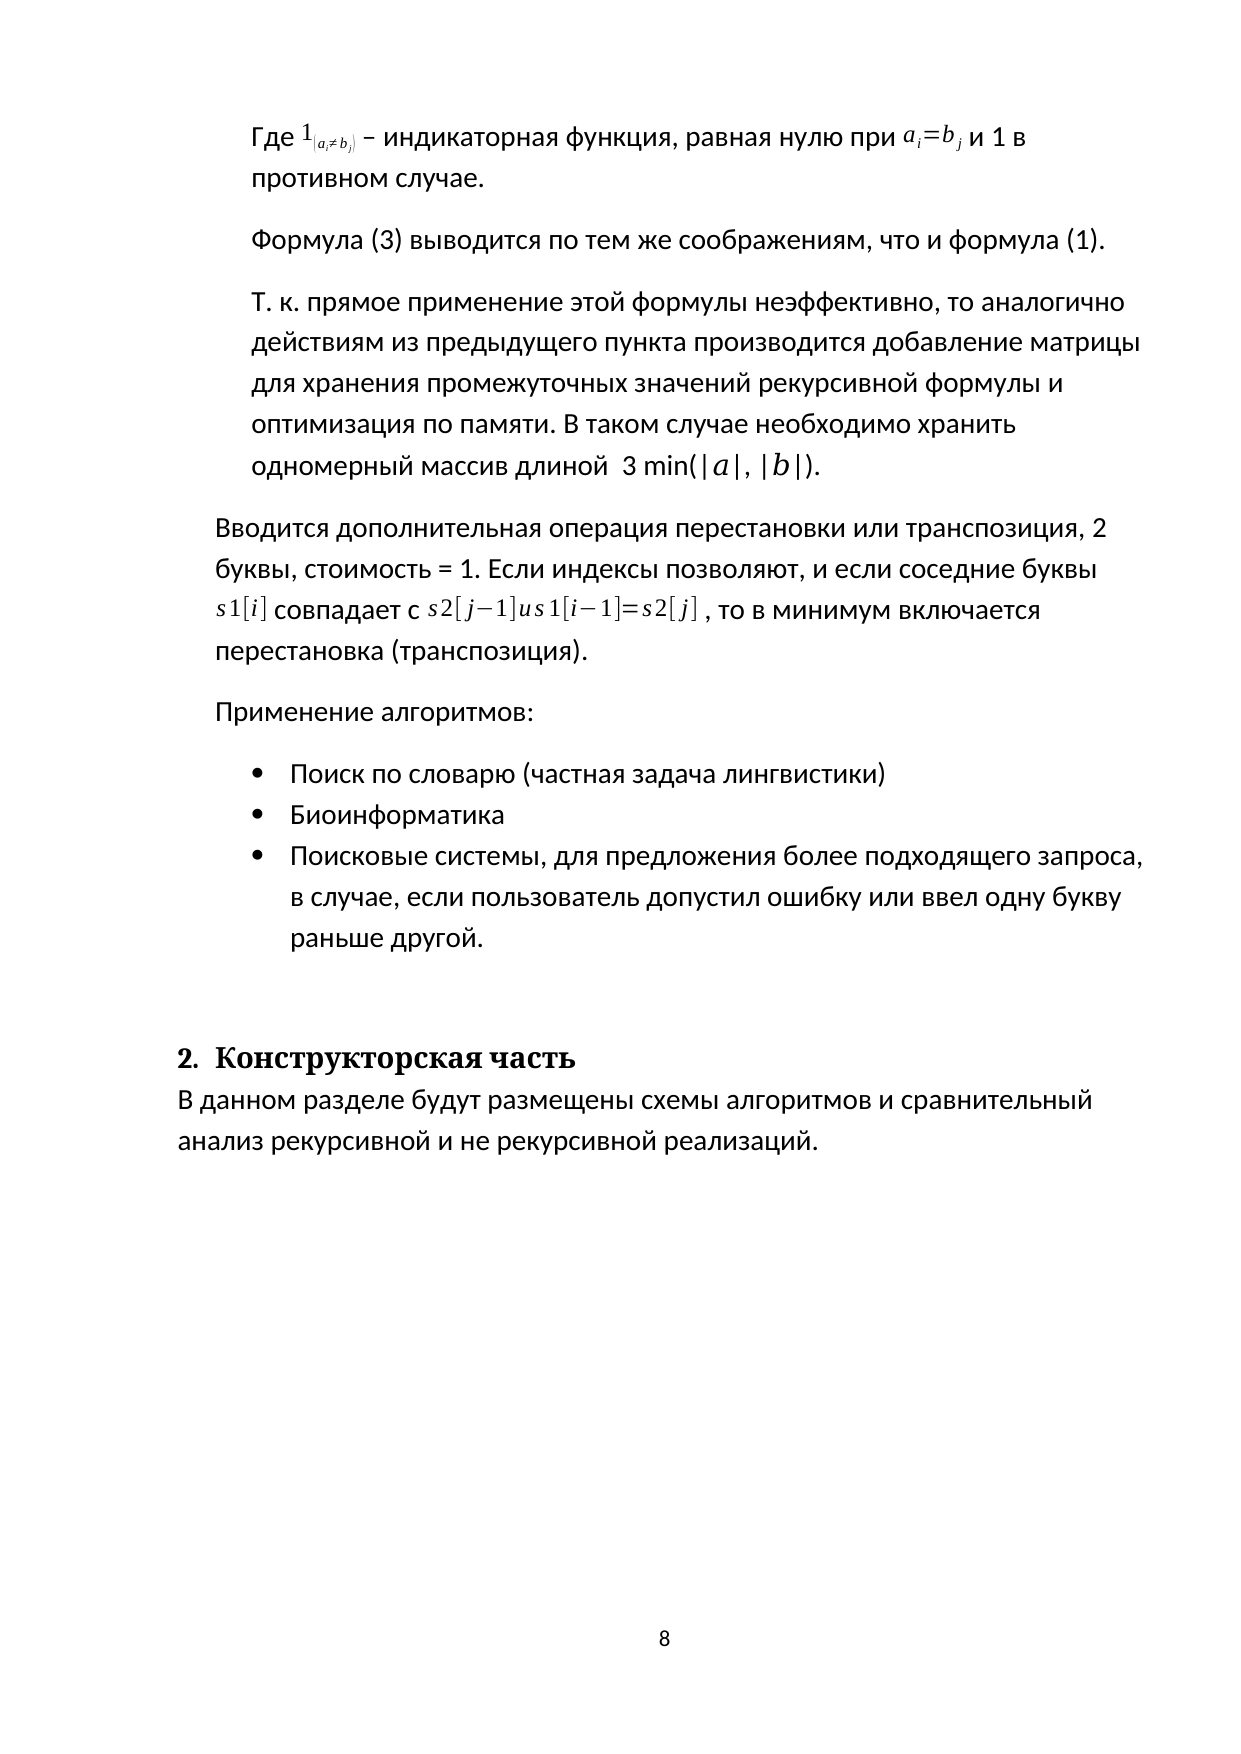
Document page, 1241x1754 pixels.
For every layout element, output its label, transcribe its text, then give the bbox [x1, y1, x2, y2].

list Поисковые системы, для предложения более подходящего запроса, в случае, если пользователь допустил ошибку или ввел одну букву раньше другой. [252, 837, 1152, 954]
text Т. к. прямое применение этой формулы неэффективно, то аналогично действиям из предыдущего пункта производится добавление матрицы для хранения промежуточных значений рекурсивной формулы и оптимизация по памяти. В таком случае необходимо хранить одномерный массив длиной 3 min(|𝑎|, |𝑏|). [251, 283, 1152, 483]
text Вводится дополнительная операция перестановки или транспозиция, 2 буквы, стоимость = 1. Если индексы позволяют, и если соседние буквы совпадает с , то в минимум включается перестановка (транспозиция). [215, 509, 1152, 667]
text В данном разделе будут размещены схемы алгоритмов и сравнительный анализ рекурсивной и не рекурсивной реализаций. [177, 1081, 1152, 1158]
list Поиск по словарю (частная задача лингвистики) [252, 755, 1152, 791]
text Применение алгоритмов: [215, 693, 1152, 729]
text Где – индикаторная функция, равная нулю при и 1 в противном случае. [251, 118, 1152, 195]
subtitle Конструкторская часть [177, 1042, 1152, 1076]
list Биоинформатика [252, 796, 1152, 832]
text Формула (3) выводится по тем же соображениям, что и формула (1). [251, 221, 1152, 256]
